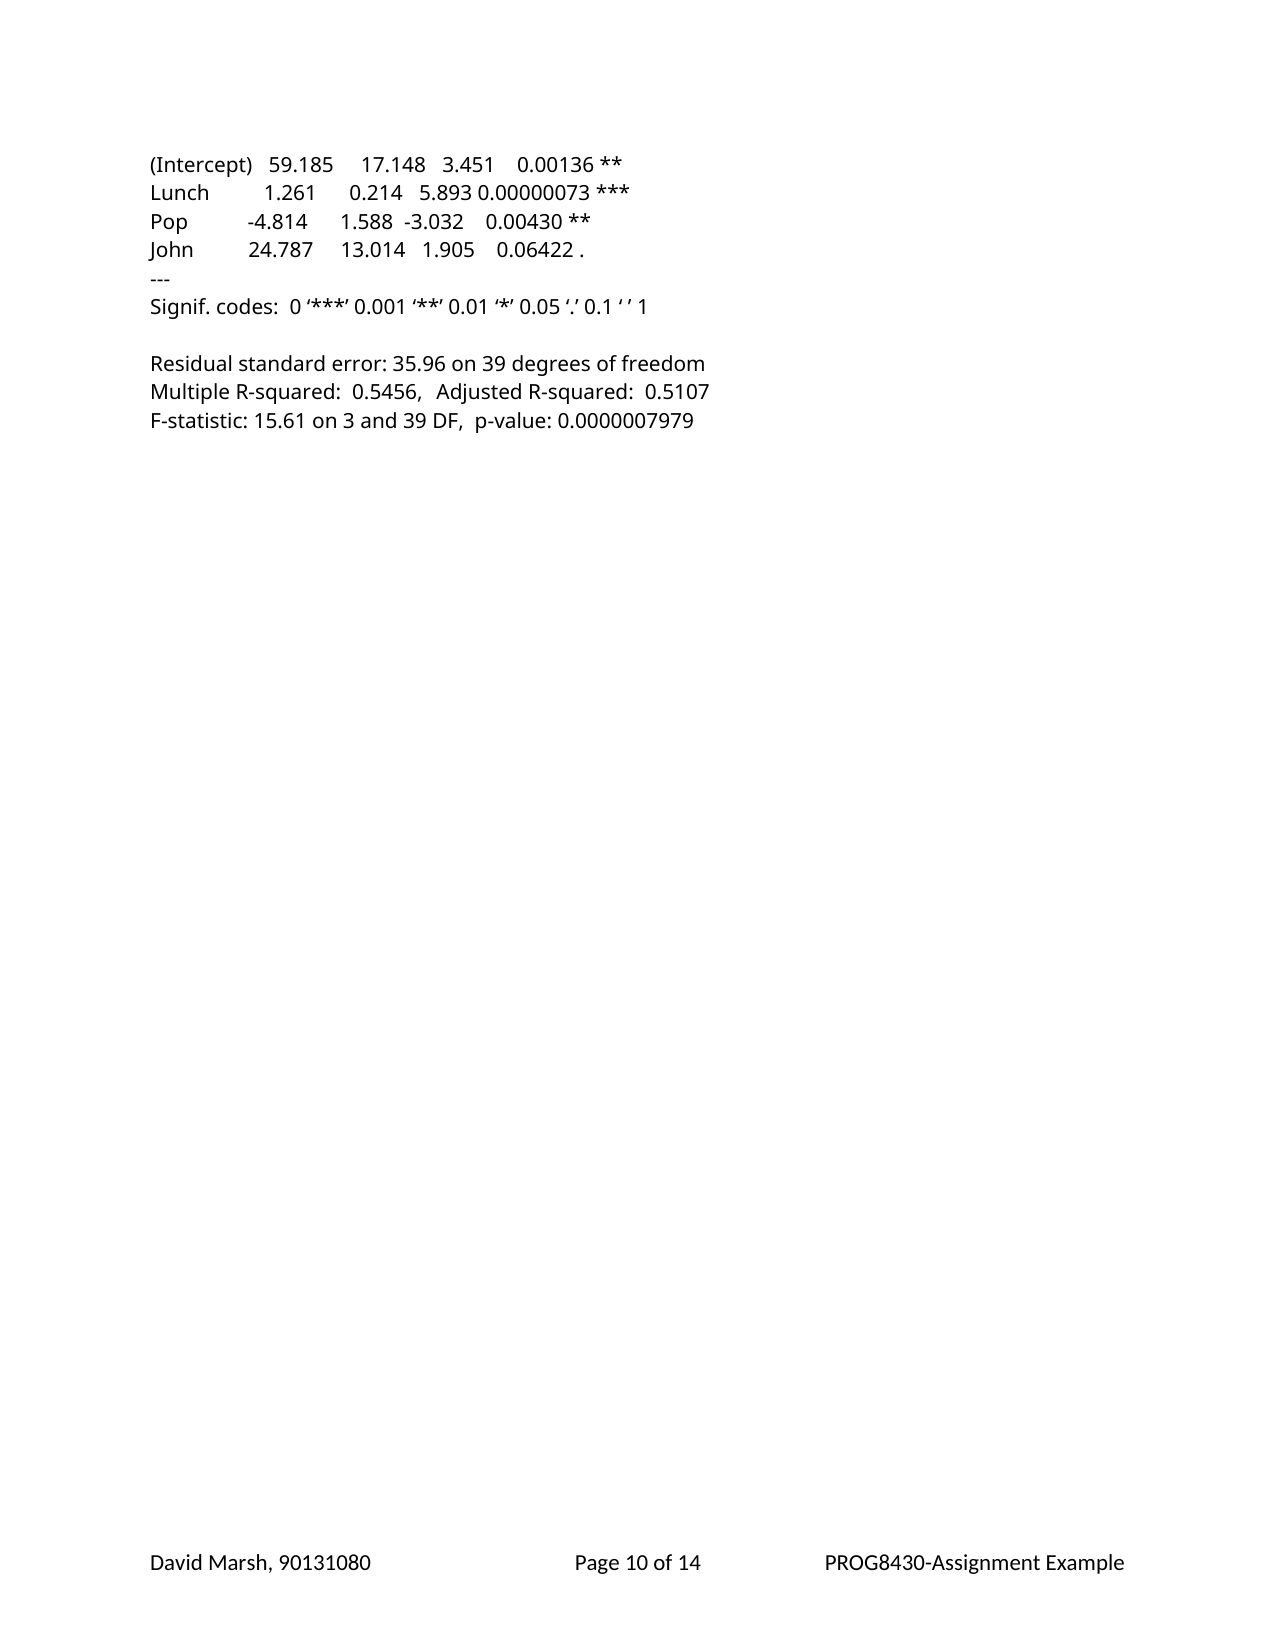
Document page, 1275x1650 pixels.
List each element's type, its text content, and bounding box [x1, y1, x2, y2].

text Pop -4.814 1.588 -3.032 0.00430 ** [150, 207, 1181, 235]
text (Intercept) 59.185 17.148 3.451 0.00136 ** [150, 150, 1181, 178]
text Multiple R-squared: 0.5456, Adjusted R-squared: 0.5107 [150, 377, 1181, 406]
text F-statistic: 15.61 on 3 and 39 DF, p-value: 0.0000007979 [150, 406, 1181, 434]
text Signif. codes: 0 ‘***’ 0.001 ‘**’ 0.01 ‘*’ 0.05 ‘.’ 0.1 ‘ ’ 1 [150, 292, 1181, 321]
text Lunch 1.261 0.214 5.893 0.00000073 *** [150, 178, 1181, 207]
text --- [150, 264, 1181, 292]
text John 24.787 13.014 1.905 0.06422 . [150, 235, 1181, 264]
text Residual standard error: 35.96 on 39 degrees of freedom [150, 349, 1181, 377]
